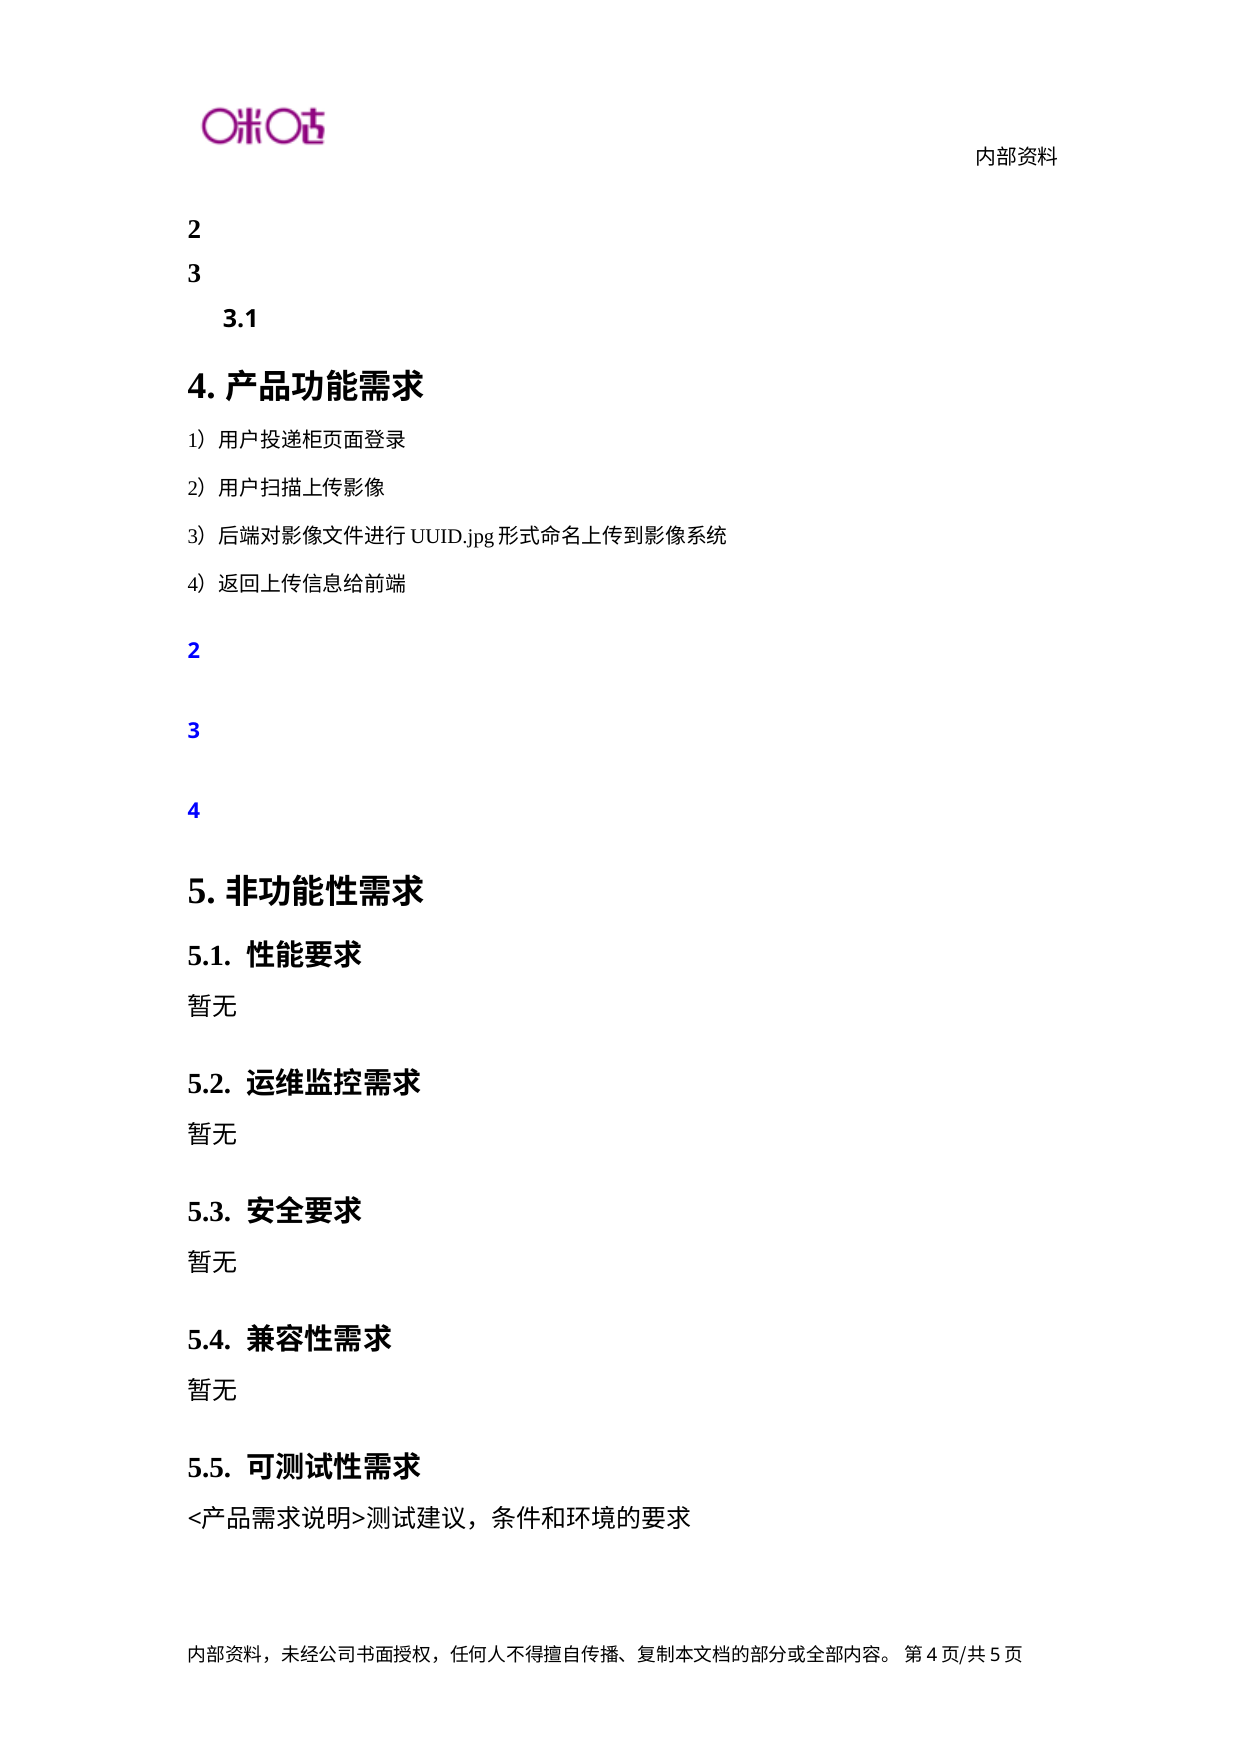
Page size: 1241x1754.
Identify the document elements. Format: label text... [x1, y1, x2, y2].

subtitle 可测试性需求 [187, 1443, 1053, 1486]
subtitle 运维监控需求 [187, 1059, 1053, 1102]
text 暂无 [187, 1242, 1032, 1278]
subtitle 产品功能需求 [187, 359, 1053, 408]
text <产品需求说明>测试建议，条件和环境的要求 [187, 1498, 1032, 1534]
text 暂无 [187, 1114, 1032, 1151]
subtitle 非功能性需求 [187, 864, 1053, 913]
text 暂无 [187, 1370, 1032, 1406]
subtitle 性能要求 [187, 932, 1053, 974]
list 用户扫描上传影像 [187, 462, 1053, 503]
list 后端对影像文件进行UUID.jpg形式命名上传到影像系统 [187, 510, 1053, 551]
picture [187, 87, 353, 164]
subtitle 安全要求 [187, 1187, 1053, 1230]
list 返回上传信息给前端 [187, 558, 1053, 599]
list 用户投递柜页面登录 [187, 414, 1053, 456]
subtitle 兼容性需求 [187, 1315, 1053, 1358]
text 暂无 [187, 986, 1032, 1023]
